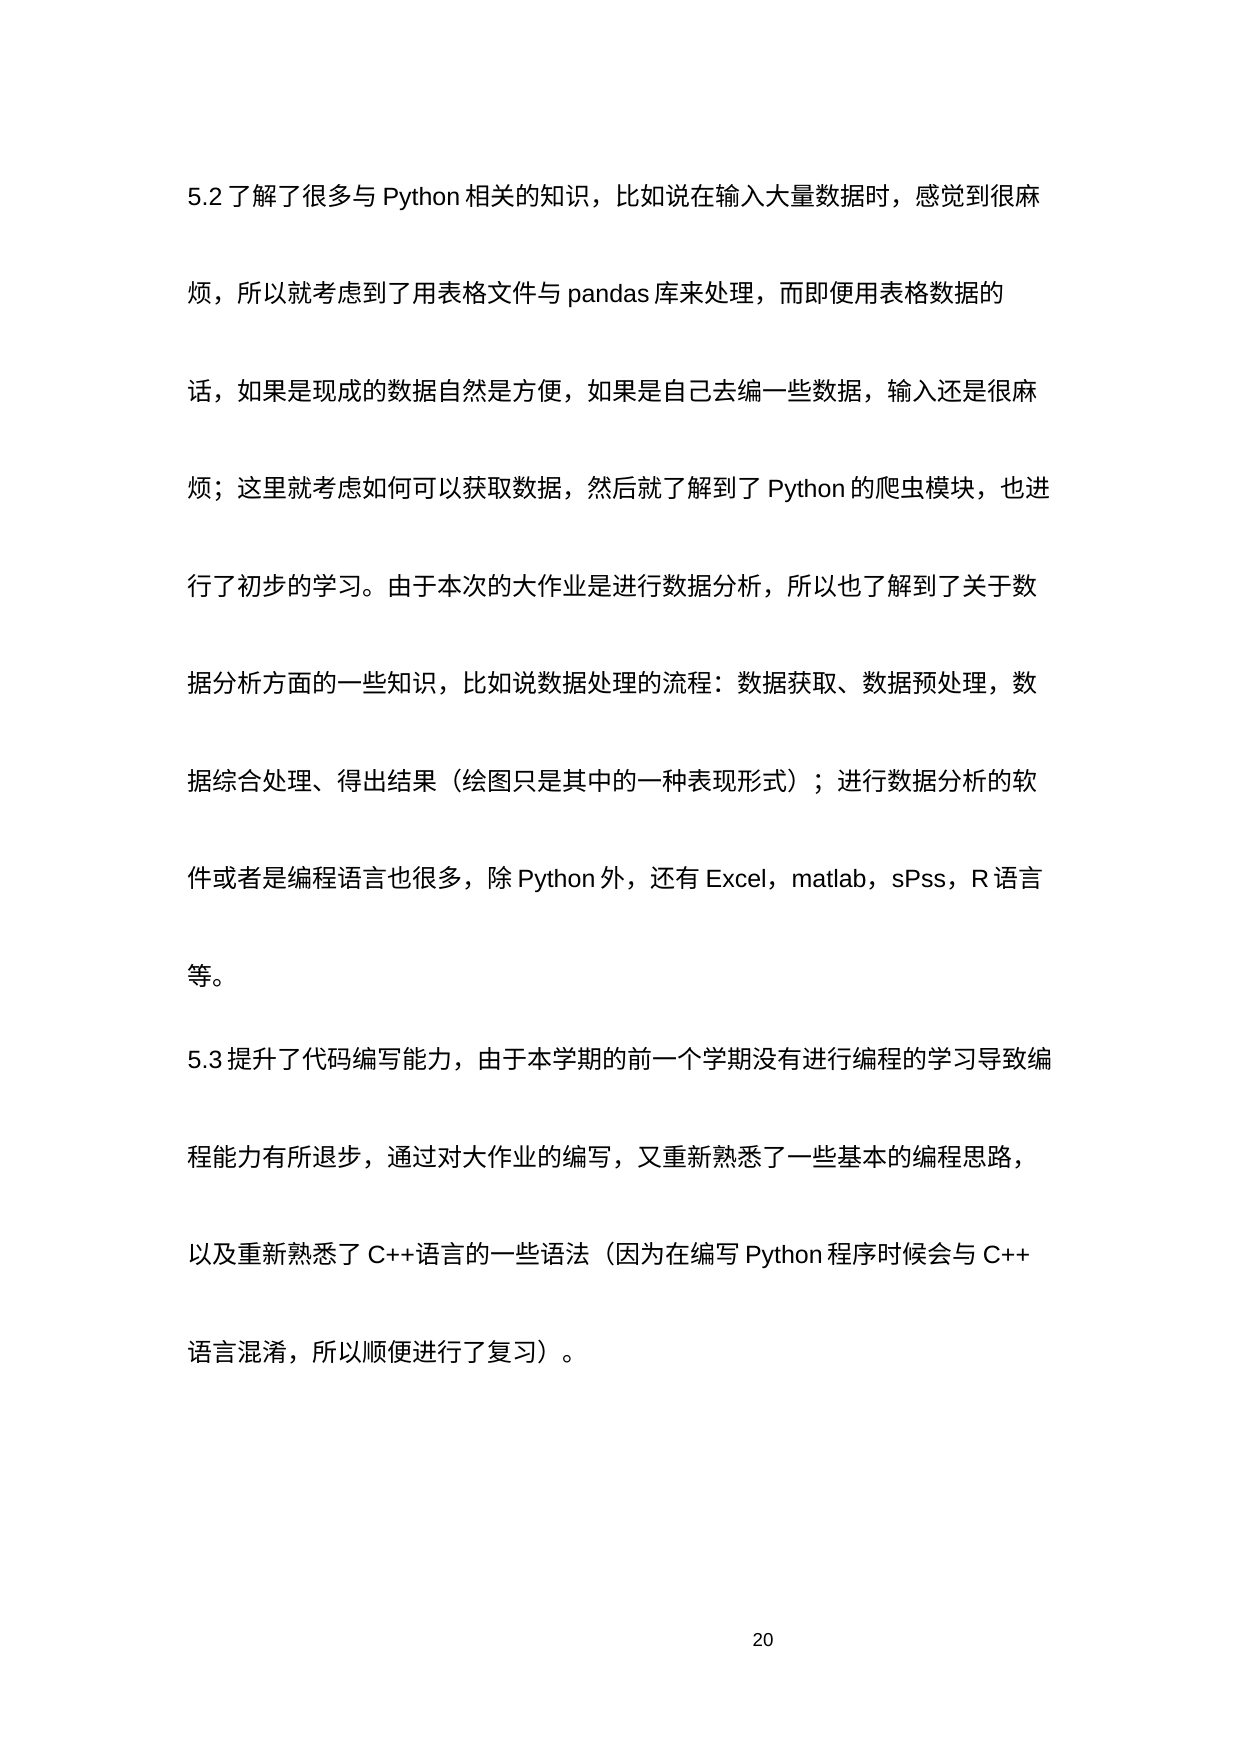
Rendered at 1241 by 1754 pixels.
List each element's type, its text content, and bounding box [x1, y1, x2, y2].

list 5.2了解了很多与Python相关的知识，比如说在输入大量数据时，感觉到很麻烦，所以就考虑到了用表格文件与pandas库来处理，而即便用表格数据的话，如果是现成的数据自然是方便，如果是自己去编一些数据，输入还是很麻烦；这里就考虑如何可以获取数据，然后就了解到了Python的爬虫模块，也进行了初步的学习。由于本次的大作业是进行数据分析，所以也了解到了关于数据分析方面的一些知识，比如说数据处理的流程：数据获取、数据预处理，数据综合处理、得出结果（绘图只是其中的一种表现形式）；进行数据分析的软件或者是编程语言也很多，除Python外，还有Excel，matlab，sPss，R语言等。 [187, 162, 1053, 1007]
list 5.3提升了代码编写能力，由于本学期的前一个学期没有进行编程的学习导致编程能力有所退步，通过对大作业的编写，又重新熟悉了一些基本的编程思路，以及重新熟悉了C++语言的一些语法（因为在编写Python程序时候会与C++语言混淆，所以顺便进行了复习）。 [187, 1025, 1053, 1383]
